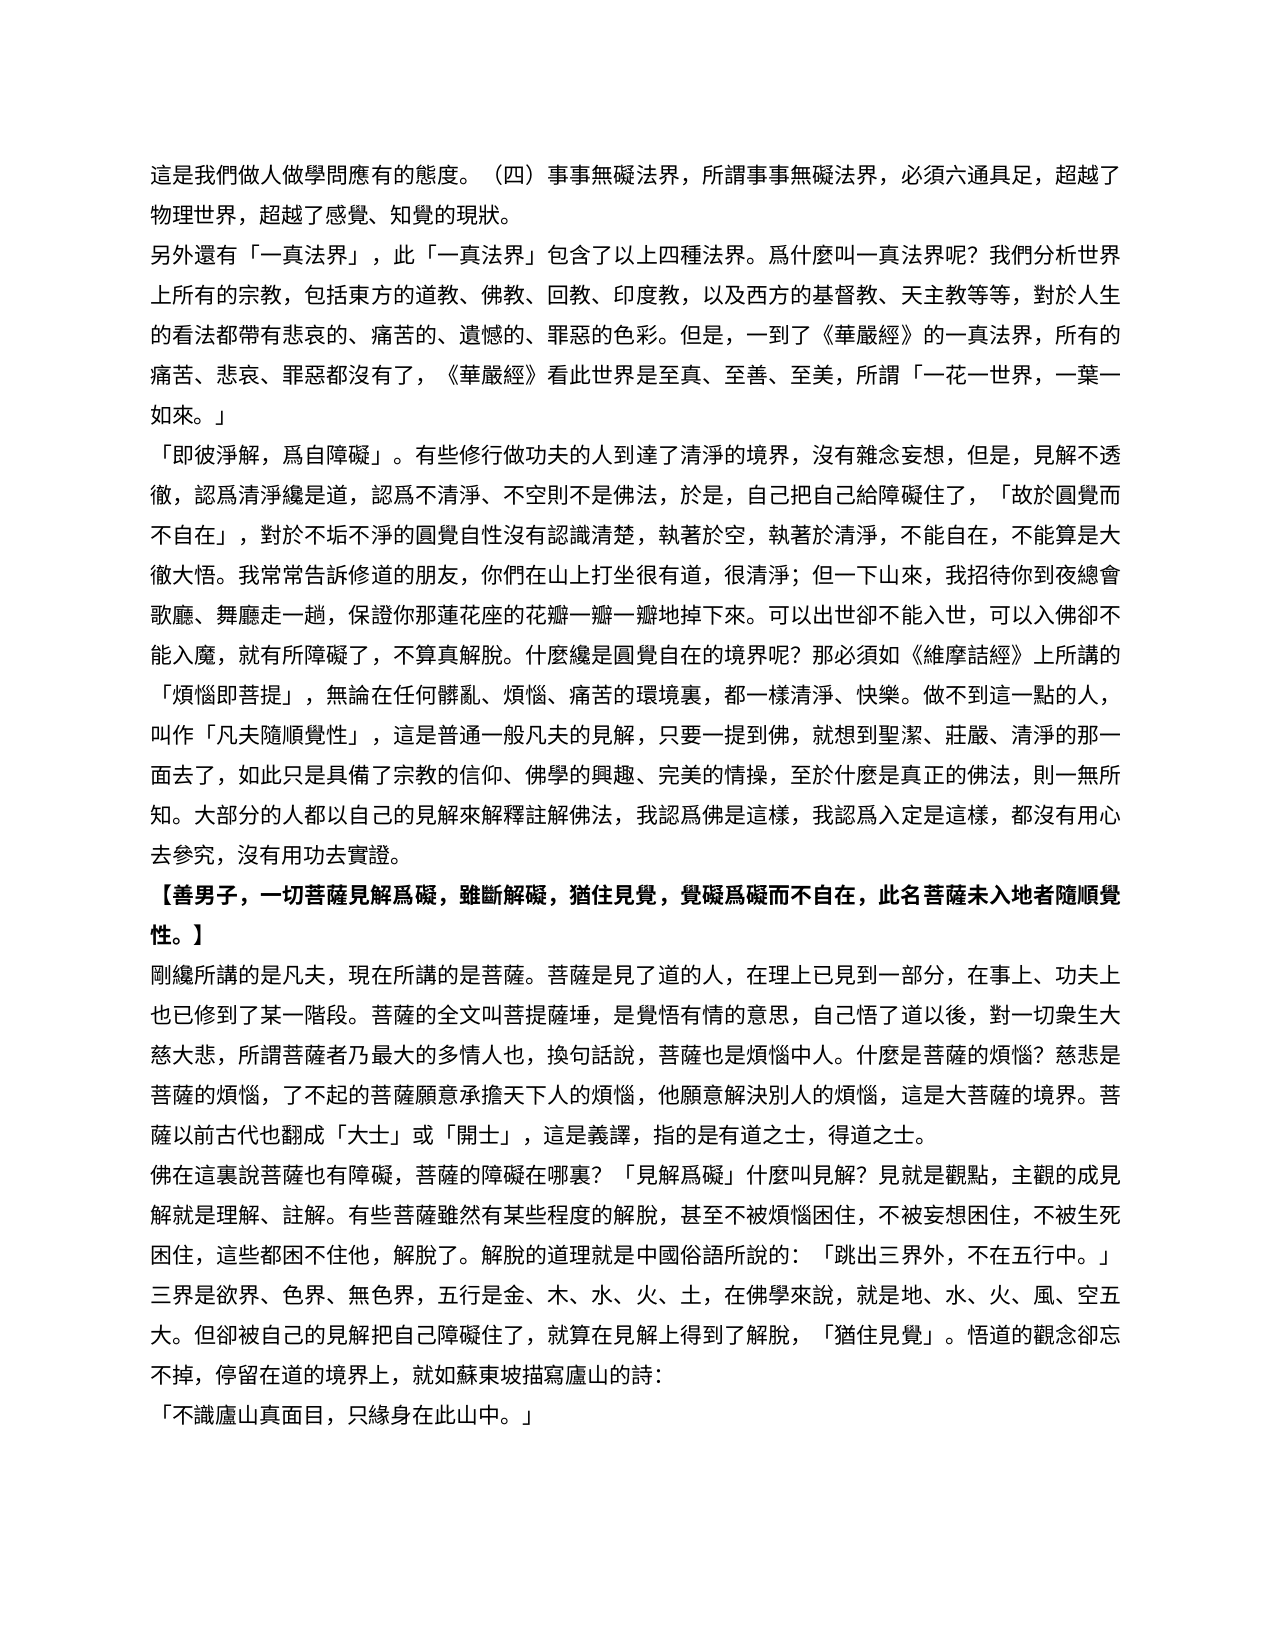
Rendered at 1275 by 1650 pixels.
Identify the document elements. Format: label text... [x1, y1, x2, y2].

text 佛在這裏說菩薩也有障礙，菩薩的障礙在哪裏？「見解爲礙」什麼叫見解？見就是觀點，主觀的成見；解就是理解、註解。有些菩薩雖然有某些程度的解脫，甚至不被煩惱困住，不被妄想困住，不被生死困住，這些都困不住他，解脫了。解脫的道理就是中國俗語所說的：「跳出三界外，不在五行中。」三界是欲界、色界、無色界，五行是金、木、水、火、土，在佛學來說，就是地、水、火、風、空五大。但卻被自己的見解把自己障礙住了，就算在見解上得到了解脫，「猶住見覺」。悟道的觀念卻忘不掉，停留在道的境界上，就如蘇東坡描寫廬山的詩： [150, 1150, 1125, 1390]
text 「即彼淨解，爲自障礙」。有些修行做功夫的人到達了清淨的境界，沒有雜念妄想，但是，見解不透徹，認爲清淨纔是道，認爲不清淨、不空則不是佛法，於是，自己把自己給障礙住了，「故於圓覺而不自在」，對於不垢不淨的圓覺自性沒有認識清楚，執著於空，執著於清淨，不能自在，不能算是大徹大悟。我常常告訴修道的朋友，你們在山上打坐很有道，很清淨；但一下山來，我招待你到夜總會、歌廳、舞廳走一趟，保證你那蓮花座的花瓣一瓣一瓣地掉下來。可以出世卻不能入世，可以入佛卻不能入魔，就有所障礙了，不算真解脫。什麼纔是圓覺自在的境界呢？那必須如《維摩詰經》上所講的「煩惱即菩提」，無論在任何髒亂、煩惱、痛苦的環境裏，都一樣清淨、快樂。做不到這一點的人，叫作「凡夫隨順覺性」，這是普通一般凡夫的見解，只要一提到佛，就想到聖潔、莊嚴、清淨的那一面去了，如此只是具備了宗教的信仰、佛學的興趣、完美的情操，至於什麼是真正的佛法，則一無所知。大部分的人都以自己的見解來解釋註解佛法，我認爲佛是這樣，我認爲入定是這樣，都沒有用心去參究，沒有用功去實證。 [150, 430, 1125, 870]
text 另外還有「一真法界」，此「一真法界」包含了以上四種法界。爲什麼叫一真法界呢？我們分析世界上所有的宗教，包括東方的道教、佛教、回教、印度教，以及西方的基督教、天主教等等，對於人生的看法都帶有悲哀的、痛苦的、遺憾的、罪惡的色彩。但是，一到了《華嚴經》的一真法界，所有的痛苦、悲哀、罪惡都沒有了，《華嚴經》看此世界是至真、至善、至美，所謂「一花一世界，一葉一如來。」 [150, 230, 1125, 430]
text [150, 150, 1125, 230]
text 剛纔所講的是凡夫，現在所講的是菩薩。菩薩是見了道的人，在理上已見到一部分，在事上、功夫上也已修到了某一階段。菩薩的全文叫菩提薩埵，是覺悟有情的意思，自己悟了道以後，對一切衆生大慈大悲，所謂菩薩者乃最大的多情人也，換句話說，菩薩也是煩惱中人。什麼是菩薩的煩惱？慈悲是菩薩的煩惱，了不起的菩薩願意承擔天下人的煩惱，他願意解決別人的煩惱，這是大菩薩的境界。菩薩以前古代也翻成「大士」或「開士」，這是義譯，指的是有道之士，得道之士。 [150, 950, 1125, 1150]
text 「不識廬山真面目，只緣身在此山中。」 [150, 1390, 1125, 1430]
text 【善男子，一切菩薩見解爲礙，雖斷解礙，猶住見覺，覺礙爲礙而不自在，此名菩薩未入地者隨順覺性。】 [150, 870, 1125, 950]
